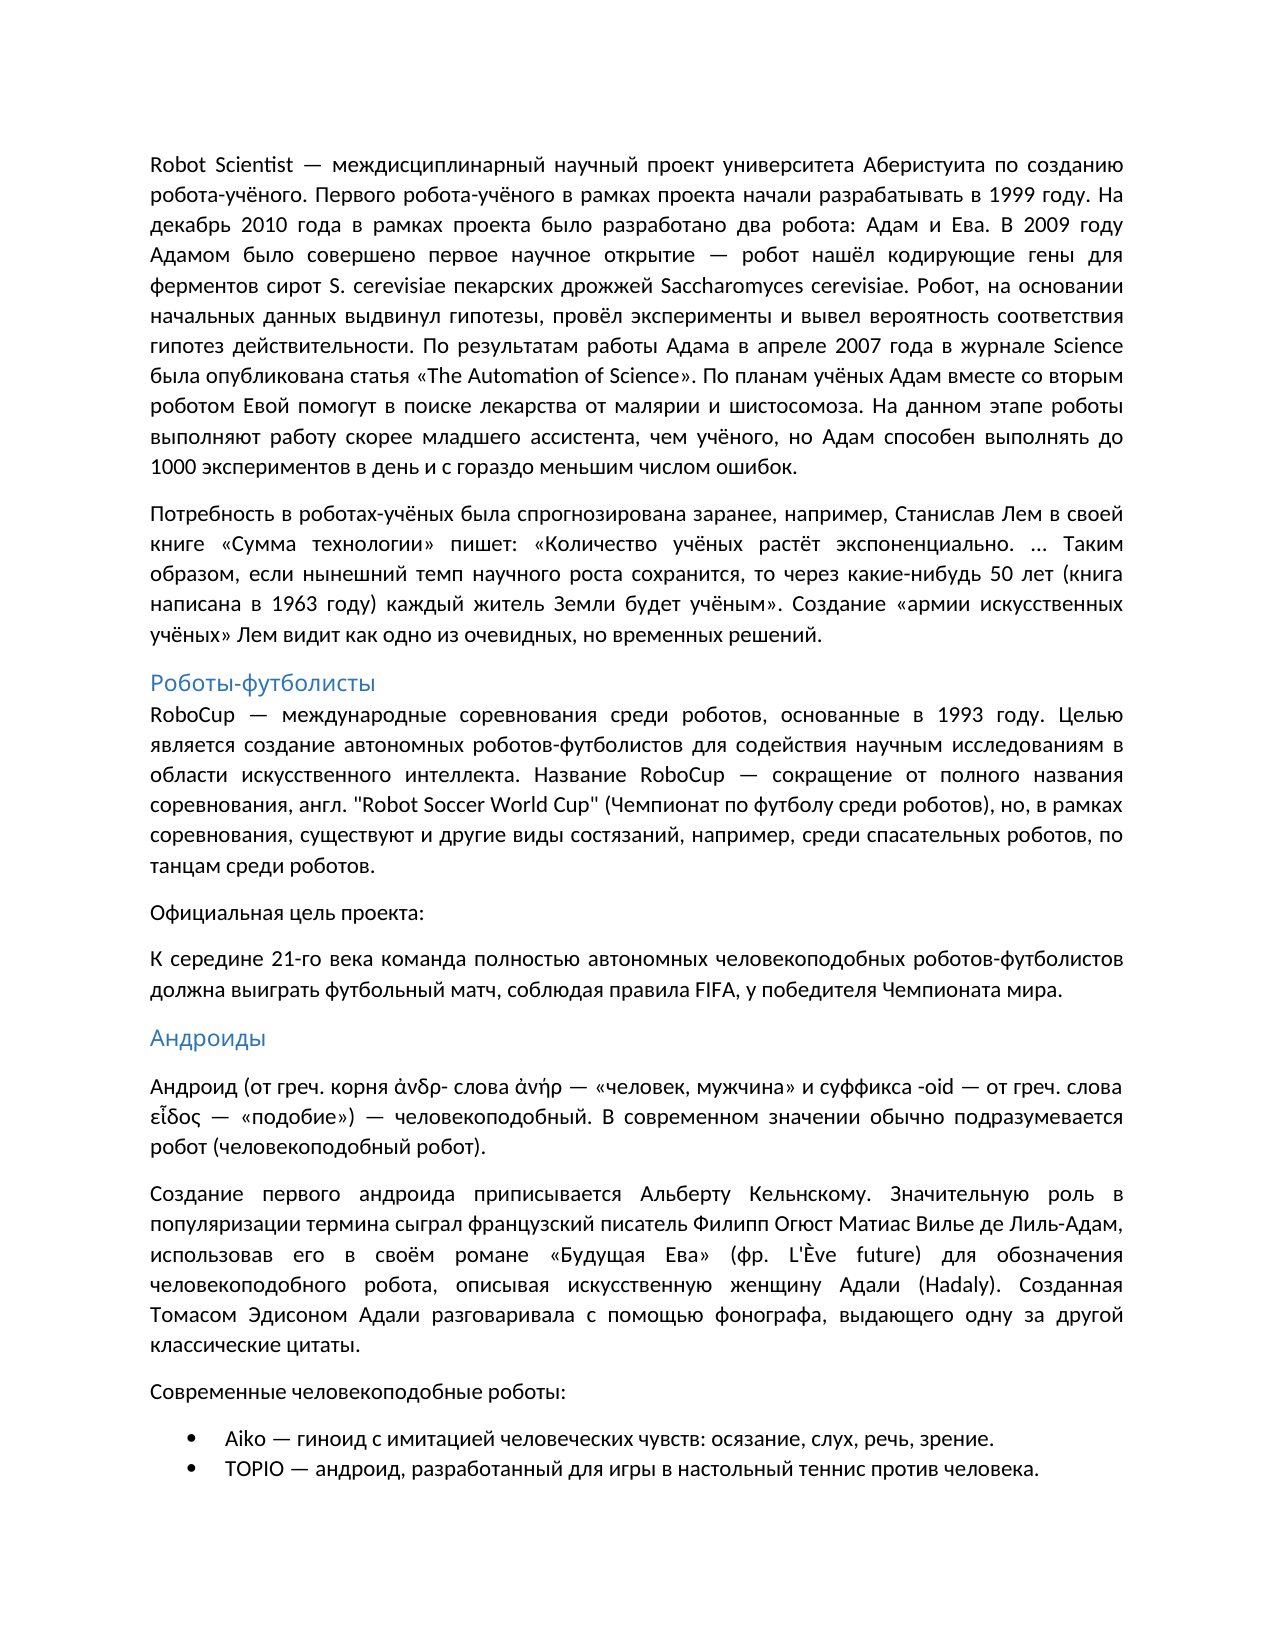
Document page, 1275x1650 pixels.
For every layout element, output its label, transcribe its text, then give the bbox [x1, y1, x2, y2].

text RoboCup — международные соревнования среди роботов, основанные в 1993 году. Целью является создание автономных роботов-футболистов для содействия научным исследованиям в области искусственного интеллекта. Название RoboCup — сокращение от полного названия соревнования, англ. "Robot Soccer World Cup" (Чемпионат по футболу среди роботов), но, в рамках соревнования, существуют и другие виды состязаний, например, среди спасательных роботов, по танцам среди роботов. [150, 700, 1125, 879]
list Aiko — гиноид с имитацией человеческих чувств: осязание, слух, речь, зрение. [187, 1424, 1125, 1452]
text Современные человекоподобные роботы: [150, 1377, 1125, 1405]
text Robot Scientist — междисциплинарный научный проект университета Аберистуита по созданию робота-учёного. Первого робота-учёного в рамках проекта начали разрабатывать в 1999 году. На декабрь 2010 года в рамках проекта было разработано два робота: Адам и Ева. В 2009 году Адамом было совершено первое научное открытие — робот нашёл кодирующие гены для ферментов сирот S. cerevisiae пекарских дрожжей Saccharomyces cerevisiae. Робот, на основании начальных данных выдвинул гипотезы, провёл эксперименты и вывел вероятность соответствия гипотез действительности. По результатам работы Адама в апреле 2007 года в журнале Science была опубликована статья «The Automation of Science». По планам учёных Адам вместе со вторым роботом Евой помогут в поиске лекарства от малярии и шистосомоза. На данном этапе роботы выполняют работу скорее младшего ассистента, чем учёного, но Адам способен выполнять до 1000 экспериментов в день и с гораздо меньшим числом ошибок. [150, 150, 1125, 480]
text Андроиды [150, 1022, 1125, 1053]
text Создание первого андроида приписывается Альберту Кельнскому. Значительную роль в популяризации термина сыграл французский писатель Филипп Огюст Матиас Вилье де Лиль-Адам, использовав его в своём романе «Будущая Ева» (фр. L'Ève future) для обозначения человекоподобного робота, описывая искусственную женщину Адали (Hadaly). Созданная Томасом Эдисоном Адали разговаривала с помощью фонографа, выдающего одну за другой классические цитаты. [150, 1179, 1125, 1358]
subtitle Роботы-футболисты [150, 667, 1125, 698]
text Потребность в роботах-учёных была спрогнозирована заранее, например, Станислав Лем в своей книге «Сумма технологии» пишет: «Количество учёных растёт экспоненциально. ... Таким образом, если нынешний темп научного роста сохранится, то через какие-нибудь 50 лет (книга написана в 1963 году) каждый житель Земли будет учёным». Создание «армии искусственных учёных» Лем видит как одно из очевидных, но временных решений. [150, 499, 1125, 648]
text Официальная цель проекта: [150, 898, 1125, 926]
list TOPIO — андроид, разработанный для игры в настольный теннис против человека. [187, 1454, 1125, 1482]
text Андроид (от греч. корня ἀνδρ- слова ἀνήρ — «человек, мужчина» и суффикса -oid — от греч. слова εἶδος — «подобие») — человекоподобный. В современном значении обычно подразумевается робот (человекоподобный робот). [150, 1072, 1125, 1161]
text К середине 21-го века команда полностью автономных человекоподобных роботов-футболистов должна выиграть футбольный матч, соблюдая правила FIFA, у победителя Чемпионата мира. [150, 944, 1125, 1003]
